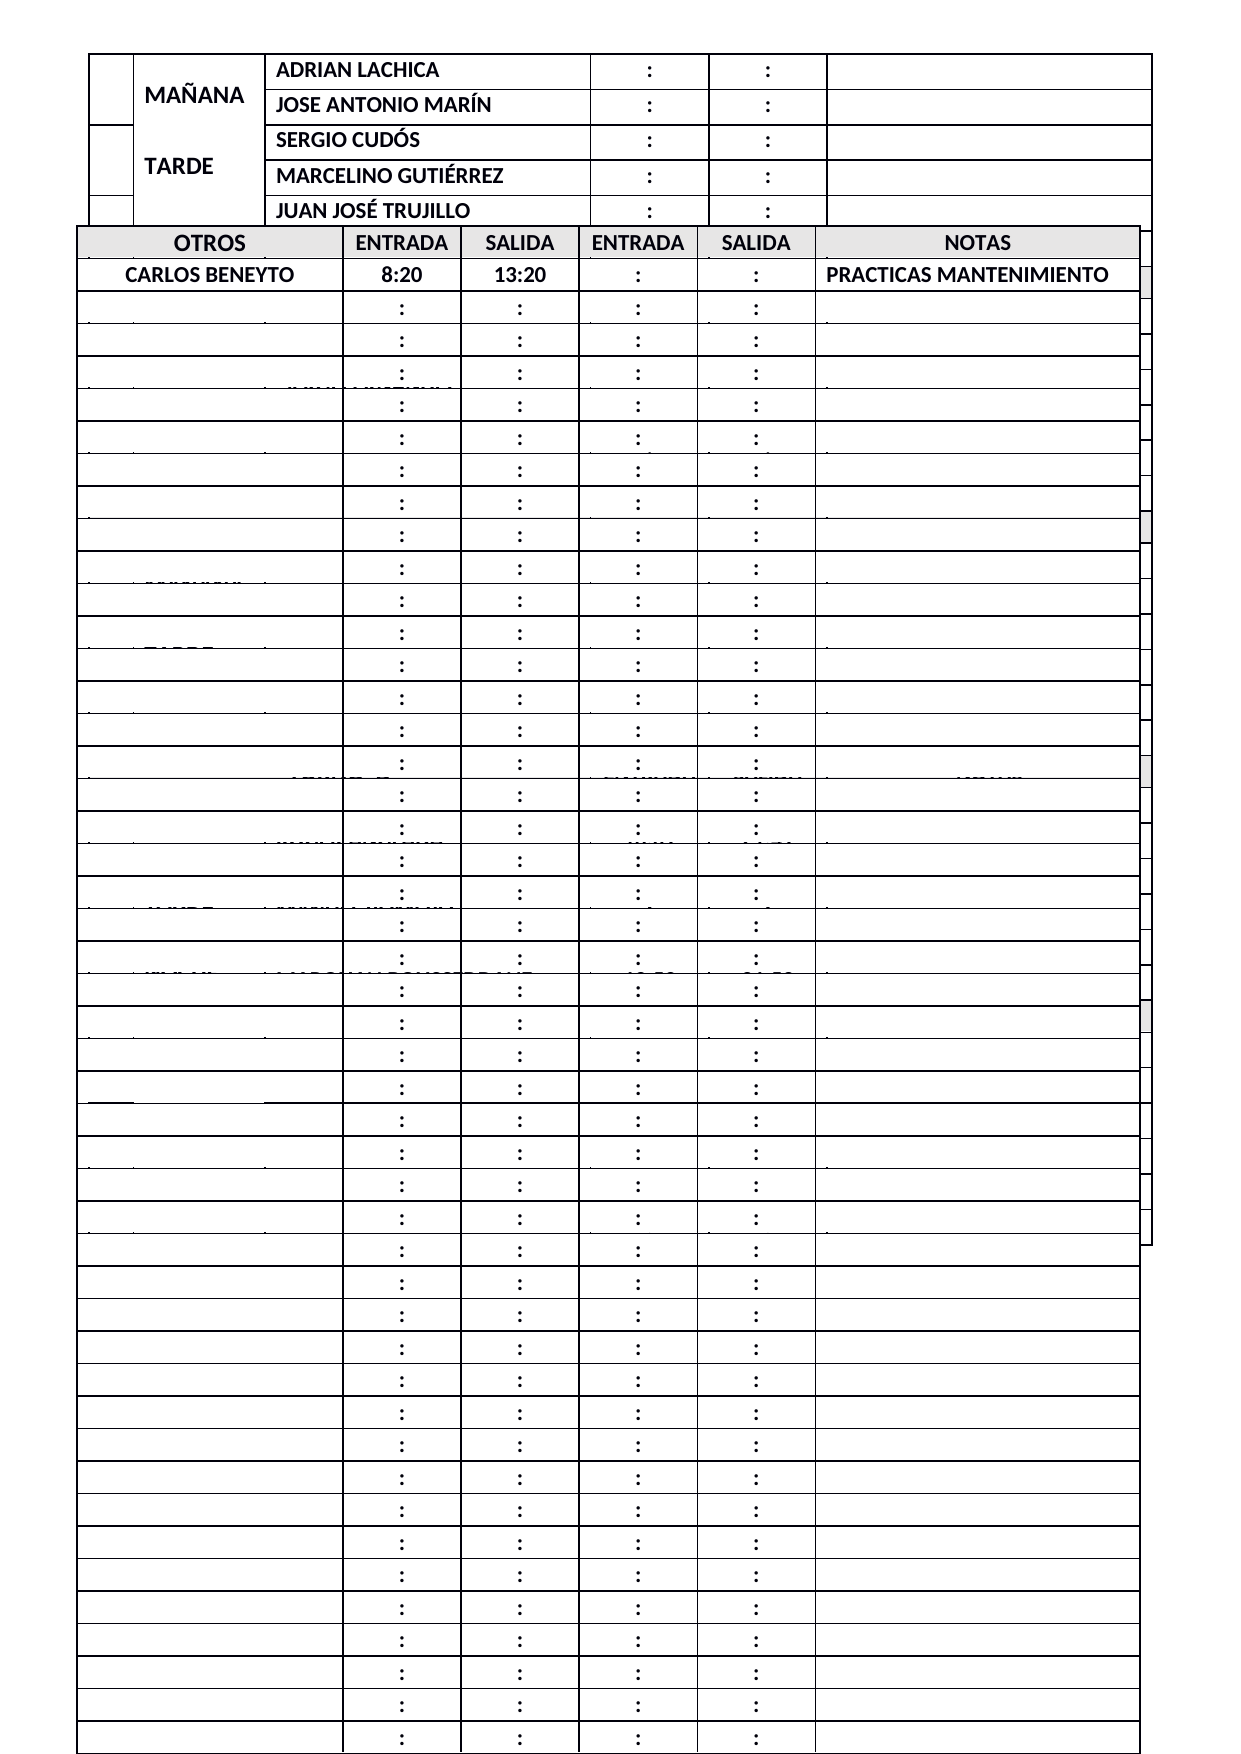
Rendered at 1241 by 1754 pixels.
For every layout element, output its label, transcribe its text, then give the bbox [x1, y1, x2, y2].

table_cell [1141, 476, 1151, 510]
table_cell [1141, 299, 1151, 333]
table_cell : [462, 1234, 578, 1265]
table_cell : [344, 1169, 460, 1200]
table_cell : [462, 487, 578, 517]
table_cell [78, 1072, 342, 1102]
table_cell : [580, 1397, 697, 1427]
table_cell : [698, 1332, 815, 1362]
table_cell : [462, 584, 578, 615]
table_cell [1141, 1033, 1151, 1067]
table_cell 13:20 [462, 259, 578, 290]
table_cell : [580, 1169, 697, 1200]
table_cell : [698, 909, 815, 940]
table_cell [816, 1592, 1139, 1622]
table_cell : [344, 1104, 460, 1135]
table_cell : [344, 682, 460, 712]
table_cell : [344, 844, 460, 875]
table_cell : [591, 90, 708, 124]
table_cell [816, 942, 1139, 972]
table_cell : [580, 487, 697, 517]
table_cell : [698, 1234, 815, 1265]
table_cell : [344, 1494, 460, 1525]
table_cell MAÑANA TARDE NOCHE [134, 55, 264, 225]
table_cell : [698, 1624, 815, 1655]
table_cell : [462, 1527, 578, 1557]
table_cell : [580, 552, 697, 582]
table_cell [78, 1007, 342, 1037]
table_cell [78, 779, 342, 810]
table_cell [816, 682, 1139, 712]
table_cell [1141, 1139, 1151, 1173]
table_cell : [462, 1689, 578, 1720]
table_cell [78, 1234, 342, 1265]
table_cell [816, 1137, 1139, 1167]
table_cell [1141, 406, 1151, 439]
table_cell [78, 877, 342, 907]
table_cell : [344, 1137, 460, 1167]
table_cell [816, 519, 1139, 550]
table_cell [78, 974, 342, 1005]
table_cell : [698, 357, 815, 387]
table_cell MARCELINO GUTIÉRREZ [266, 161, 590, 195]
table_cell : [344, 1072, 460, 1102]
table_cell : [580, 1234, 697, 1265]
table_cell [816, 1072, 1139, 1102]
table_cell [816, 1039, 1139, 1070]
table_cell [816, 909, 1139, 940]
table_cell [78, 487, 342, 517]
table_cell ADRIAN LACHICA [266, 55, 590, 88]
table_cell : [344, 812, 460, 842]
table_cell : [698, 844, 815, 875]
table_cell : [344, 1689, 460, 1720]
table_cell : [462, 682, 578, 712]
table_cell : [698, 487, 815, 517]
table_cell : [344, 357, 460, 387]
table_cell : [698, 1657, 815, 1687]
table_cell [78, 1104, 342, 1135]
table_cell : [344, 974, 460, 1005]
table_cell : [344, 1592, 460, 1622]
table_cell : [580, 1104, 697, 1135]
table_cell : [698, 779, 815, 810]
table_cell [1141, 441, 1151, 475]
table_cell [816, 844, 1139, 875]
table_cell : [580, 1039, 697, 1070]
table_cell : [344, 519, 460, 550]
table_cell [816, 1462, 1139, 1492]
table_cell : [580, 584, 697, 615]
table_cell [816, 1267, 1139, 1297]
table_cell PRACTICAS MANTENIMIENTO [816, 259, 1139, 290]
table_cell : [344, 1332, 460, 1362]
table_cell : [580, 1722, 697, 1752]
table_cell : [462, 909, 578, 940]
table_cell : [580, 1429, 697, 1460]
table_cell [78, 617, 342, 647]
table_cell [1141, 335, 1151, 368]
table_cell : [580, 974, 697, 1005]
table_cell : [462, 877, 578, 907]
table_cell : [344, 324, 460, 355]
table_cell [78, 1332, 342, 1362]
table_cell [1141, 232, 1151, 266]
table_cell [816, 1169, 1139, 1200]
table_cell : [462, 1267, 578, 1297]
table_cell : [580, 942, 697, 972]
table_cell : [580, 1267, 697, 1297]
table_cell : [580, 292, 697, 322]
table_cell [816, 649, 1139, 680]
table_cell : [580, 422, 697, 452]
table_cell CARLOS BENEYTO [78, 259, 342, 290]
table_cell : [698, 747, 815, 777]
table_cell [816, 974, 1139, 1005]
table_cell : [344, 1039, 460, 1070]
table_cell [816, 1364, 1139, 1395]
table_cell : [462, 1202, 578, 1232]
table_cell : [344, 1364, 460, 1395]
table_cell : [462, 292, 578, 322]
table_cell : [580, 1137, 697, 1167]
table_cell [78, 1722, 342, 1752]
table_cell : [698, 714, 815, 745]
table_cell [828, 126, 1151, 159]
table_cell : [344, 552, 460, 582]
table_cell [816, 1104, 1139, 1135]
table_cell [1141, 895, 1151, 928]
table_cell : [698, 422, 815, 452]
table_cell [1141, 650, 1151, 684]
table_header ENTRADA [344, 227, 460, 257]
table_cell : [698, 1527, 815, 1557]
table_cell : [580, 519, 697, 550]
table_cell [1141, 1068, 1151, 1102]
table_cell [78, 844, 342, 875]
table_cell : [698, 1494, 815, 1525]
table_cell : [344, 1527, 460, 1557]
table_cell : [698, 1299, 815, 1330]
table_cell : [344, 292, 460, 322]
table_cell [78, 942, 342, 972]
table_cell : [710, 55, 826, 88]
table_cell : [462, 454, 578, 485]
table_cell [78, 1267, 342, 1297]
table_cell : [698, 1267, 815, 1297]
table_cell : [344, 422, 460, 452]
table_cell : [344, 1722, 460, 1752]
table_cell : [710, 196, 826, 225]
table_cell : [462, 1169, 578, 1200]
table_cell [78, 812, 342, 842]
table_cell [816, 357, 1139, 387]
table_cell : [698, 324, 815, 355]
table_cell : [580, 877, 697, 907]
table_cell : [698, 1462, 815, 1492]
table_cell : [462, 1137, 578, 1167]
table_cell : [462, 422, 578, 452]
table_cell : [344, 747, 460, 777]
table_cell : [462, 389, 578, 420]
table_cell [78, 552, 342, 582]
table_cell : [462, 779, 578, 810]
table_cell [1141, 930, 1151, 964]
table_cell : [580, 617, 697, 647]
table_cell : [580, 1494, 697, 1525]
table_cell : [698, 259, 815, 290]
table_cell [1141, 1210, 1151, 1244]
table_cell : [580, 812, 697, 842]
table_cell : [462, 1722, 578, 1752]
table_cell [78, 1689, 342, 1720]
table_cell : [580, 259, 697, 290]
table_cell : [698, 1722, 815, 1752]
table_cell [816, 812, 1139, 842]
table_cell [816, 779, 1139, 810]
table_cell [1141, 824, 1151, 858]
table_cell [78, 1592, 342, 1622]
table_cell [1141, 788, 1151, 822]
table_cell : [462, 747, 578, 777]
table_cell : [698, 1364, 815, 1395]
table_cell : [580, 324, 697, 355]
table_cell : [580, 1624, 697, 1655]
table_header NOTAS [816, 227, 1139, 257]
table_cell [78, 324, 342, 355]
table_cell [816, 1332, 1139, 1362]
table_cell [78, 649, 342, 680]
table_cell [828, 196, 1151, 230]
table_cell : [344, 584, 460, 615]
table_cell : [698, 1007, 815, 1037]
table_cell [816, 1429, 1139, 1460]
table_cell : [698, 974, 815, 1005]
table_cell : [344, 942, 460, 972]
table_cell [828, 55, 1151, 88]
table_cell [1141, 579, 1151, 613]
table_cell [78, 454, 342, 485]
table_cell : [344, 1624, 460, 1655]
table_cell : [462, 1299, 578, 1330]
table_cell : [580, 714, 697, 745]
table_cell : [698, 1137, 815, 1167]
table_cell [816, 1689, 1139, 1720]
table_cell : [580, 1462, 697, 1492]
table_cell : [580, 1007, 697, 1037]
table_cell : [698, 1559, 815, 1590]
table_cell 8:20 [344, 259, 460, 290]
table_cell : [698, 552, 815, 582]
table_cell : [344, 1657, 460, 1687]
table_cell [816, 487, 1139, 517]
table_cell [816, 552, 1139, 582]
table_cell : [462, 1624, 578, 1655]
table_cell : [710, 90, 826, 124]
table_cell : [462, 844, 578, 875]
table_cell : [698, 617, 815, 647]
table_cell : [344, 1267, 460, 1297]
table_cell : [580, 1072, 697, 1102]
table_cell [78, 389, 342, 420]
table_cell [816, 1494, 1139, 1525]
table_cell [90, 126, 133, 195]
table_cell : [698, 1039, 815, 1070]
table_cell : [698, 292, 815, 322]
table_cell [816, 1202, 1139, 1232]
table_cell [816, 1234, 1139, 1265]
table_cell [816, 292, 1139, 322]
table_cell : [698, 1202, 815, 1232]
table_cell [78, 292, 342, 322]
table_cell : [344, 487, 460, 517]
table_cell : [462, 714, 578, 745]
table_cell [78, 357, 342, 387]
table_cell : [591, 161, 708, 195]
table_cell [78, 1137, 342, 1167]
table_cell : [698, 1592, 815, 1622]
table_cell [816, 617, 1139, 647]
table_header SALIDA [698, 227, 815, 257]
table_cell : [462, 1007, 578, 1037]
table_cell [816, 747, 1139, 777]
table_cell [78, 682, 342, 712]
table_cell [1141, 966, 1151, 999]
table_cell : [344, 389, 460, 420]
table_cell : [698, 812, 815, 842]
table_cell [1141, 1175, 1151, 1208]
table_cell : [462, 1332, 578, 1362]
table_cell [816, 584, 1139, 615]
table_cell : [462, 1657, 578, 1687]
table_cell [78, 747, 342, 777]
table_cell : [710, 161, 826, 195]
table_cell : [580, 649, 697, 680]
table_cell [816, 1657, 1139, 1687]
table_cell : [580, 682, 697, 712]
table_cell : [710, 126, 826, 159]
table_cell : [344, 1202, 460, 1232]
table_cell [1141, 370, 1151, 404]
table_cell [816, 324, 1139, 355]
table_cell [78, 1039, 342, 1070]
table_cell : [344, 1397, 460, 1427]
table_cell [78, 422, 342, 452]
table_cell : [344, 877, 460, 907]
table_cell : [462, 1397, 578, 1427]
table_cell : [698, 649, 815, 680]
table_cell [1141, 859, 1151, 893]
table_cell : [462, 942, 578, 972]
table_cell [816, 1527, 1139, 1557]
table_cell [78, 584, 342, 615]
table_cell [816, 422, 1139, 452]
table_cell : [462, 1039, 578, 1070]
table_cell : [462, 1364, 578, 1395]
table_cell : [462, 357, 578, 387]
table_cell [78, 1429, 342, 1460]
table_cell : [344, 454, 460, 485]
table_cell [78, 1527, 342, 1557]
table_cell [78, 519, 342, 550]
table_cell : [344, 649, 460, 680]
table_cell : [344, 1559, 460, 1590]
table_cell [816, 1559, 1139, 1590]
table_cell : [462, 812, 578, 842]
table_cell : [462, 1104, 578, 1135]
table_cell : [344, 617, 460, 647]
table_header OTROS [78, 227, 342, 257]
table_cell [1141, 615, 1151, 648]
table_cell : [698, 682, 815, 712]
table_cell : [462, 324, 578, 355]
table_cell : [580, 1202, 697, 1232]
table_cell [78, 909, 342, 940]
table_cell [78, 1299, 342, 1330]
table_cell [1141, 686, 1151, 719]
table_cell [78, 1494, 342, 1525]
table_cell : [698, 1689, 815, 1720]
table_cell [1141, 1104, 1151, 1138]
table_cell : [580, 1527, 697, 1557]
table_cell : [462, 1494, 578, 1525]
table_cell [1141, 721, 1151, 755]
table_cell : [580, 389, 697, 420]
table_cell [78, 1559, 342, 1590]
table_cell : [580, 1689, 697, 1720]
table_cell : [462, 1462, 578, 1492]
table_cell : [580, 1657, 697, 1687]
table_cell JUAN JOSÉ TRUJILLO [266, 196, 590, 225]
table_cell : [344, 909, 460, 940]
table_cell [816, 1007, 1139, 1037]
table_cell : [591, 55, 708, 88]
table_cell : [698, 1072, 815, 1102]
table_cell [90, 55, 133, 124]
table_cell [816, 454, 1139, 485]
table_cell : [580, 454, 697, 485]
table_cell [816, 714, 1139, 745]
table_cell : [344, 714, 460, 745]
table_cell [828, 90, 1151, 124]
table_cell [78, 1657, 342, 1687]
table_cell : [462, 1429, 578, 1460]
table_cell : [580, 1332, 697, 1362]
table_cell : [580, 1299, 697, 1330]
table_cell : [462, 1072, 578, 1102]
table_cell [816, 389, 1139, 420]
table_cell [828, 161, 1151, 195]
table_cell SERGIO CUDÓS [266, 126, 590, 159]
table_cell : [698, 454, 815, 485]
table_cell : [580, 357, 697, 387]
table_cell : [344, 779, 460, 810]
table_cell : [698, 877, 815, 907]
table_cell [90, 196, 133, 225]
table_cell [78, 1462, 342, 1492]
table_cell : [591, 126, 708, 159]
table_cell : [698, 1104, 815, 1135]
table_cell : [462, 617, 578, 647]
table_cell : [698, 1169, 815, 1200]
table_header ENTRADA [580, 227, 697, 257]
table_cell : [462, 1592, 578, 1622]
table_cell [816, 877, 1139, 907]
table_cell [816, 1397, 1139, 1427]
table_cell : [344, 1007, 460, 1037]
table_cell : [580, 747, 697, 777]
table_cell : [698, 389, 815, 420]
table_cell : [344, 1462, 460, 1492]
table_cell [1141, 544, 1151, 578]
table_cell [78, 1169, 342, 1200]
table_cell : [462, 1559, 578, 1590]
table_cell : [591, 196, 708, 225]
table_cell : [462, 974, 578, 1005]
table_cell : [344, 1299, 460, 1330]
table_cell [78, 714, 342, 745]
table_cell [78, 1364, 342, 1395]
table_cell [78, 1202, 342, 1232]
table_cell JOSE ANTONIO MARÍN [266, 90, 590, 124]
table_cell : [698, 584, 815, 615]
table_cell : [344, 1429, 460, 1460]
table_cell : [580, 1364, 697, 1395]
table_cell : [698, 1429, 815, 1460]
table_cell [78, 1624, 342, 1655]
table_cell : [462, 519, 578, 550]
table_cell : [462, 649, 578, 680]
table_cell [78, 1397, 342, 1427]
table_cell : [462, 552, 578, 582]
table_cell : [580, 909, 697, 940]
table_cell : [344, 1234, 460, 1265]
table_cell : [580, 844, 697, 875]
table_cell : [580, 1592, 697, 1622]
table_cell : [698, 1397, 815, 1427]
table_cell [816, 1722, 1139, 1752]
table_cell : [580, 779, 697, 810]
table_cell : [698, 942, 815, 972]
table_cell : [580, 1559, 697, 1590]
table_header SALIDA [462, 227, 578, 257]
table_cell [816, 1624, 1139, 1655]
table_cell : [698, 519, 815, 550]
table_cell [816, 1299, 1139, 1330]
